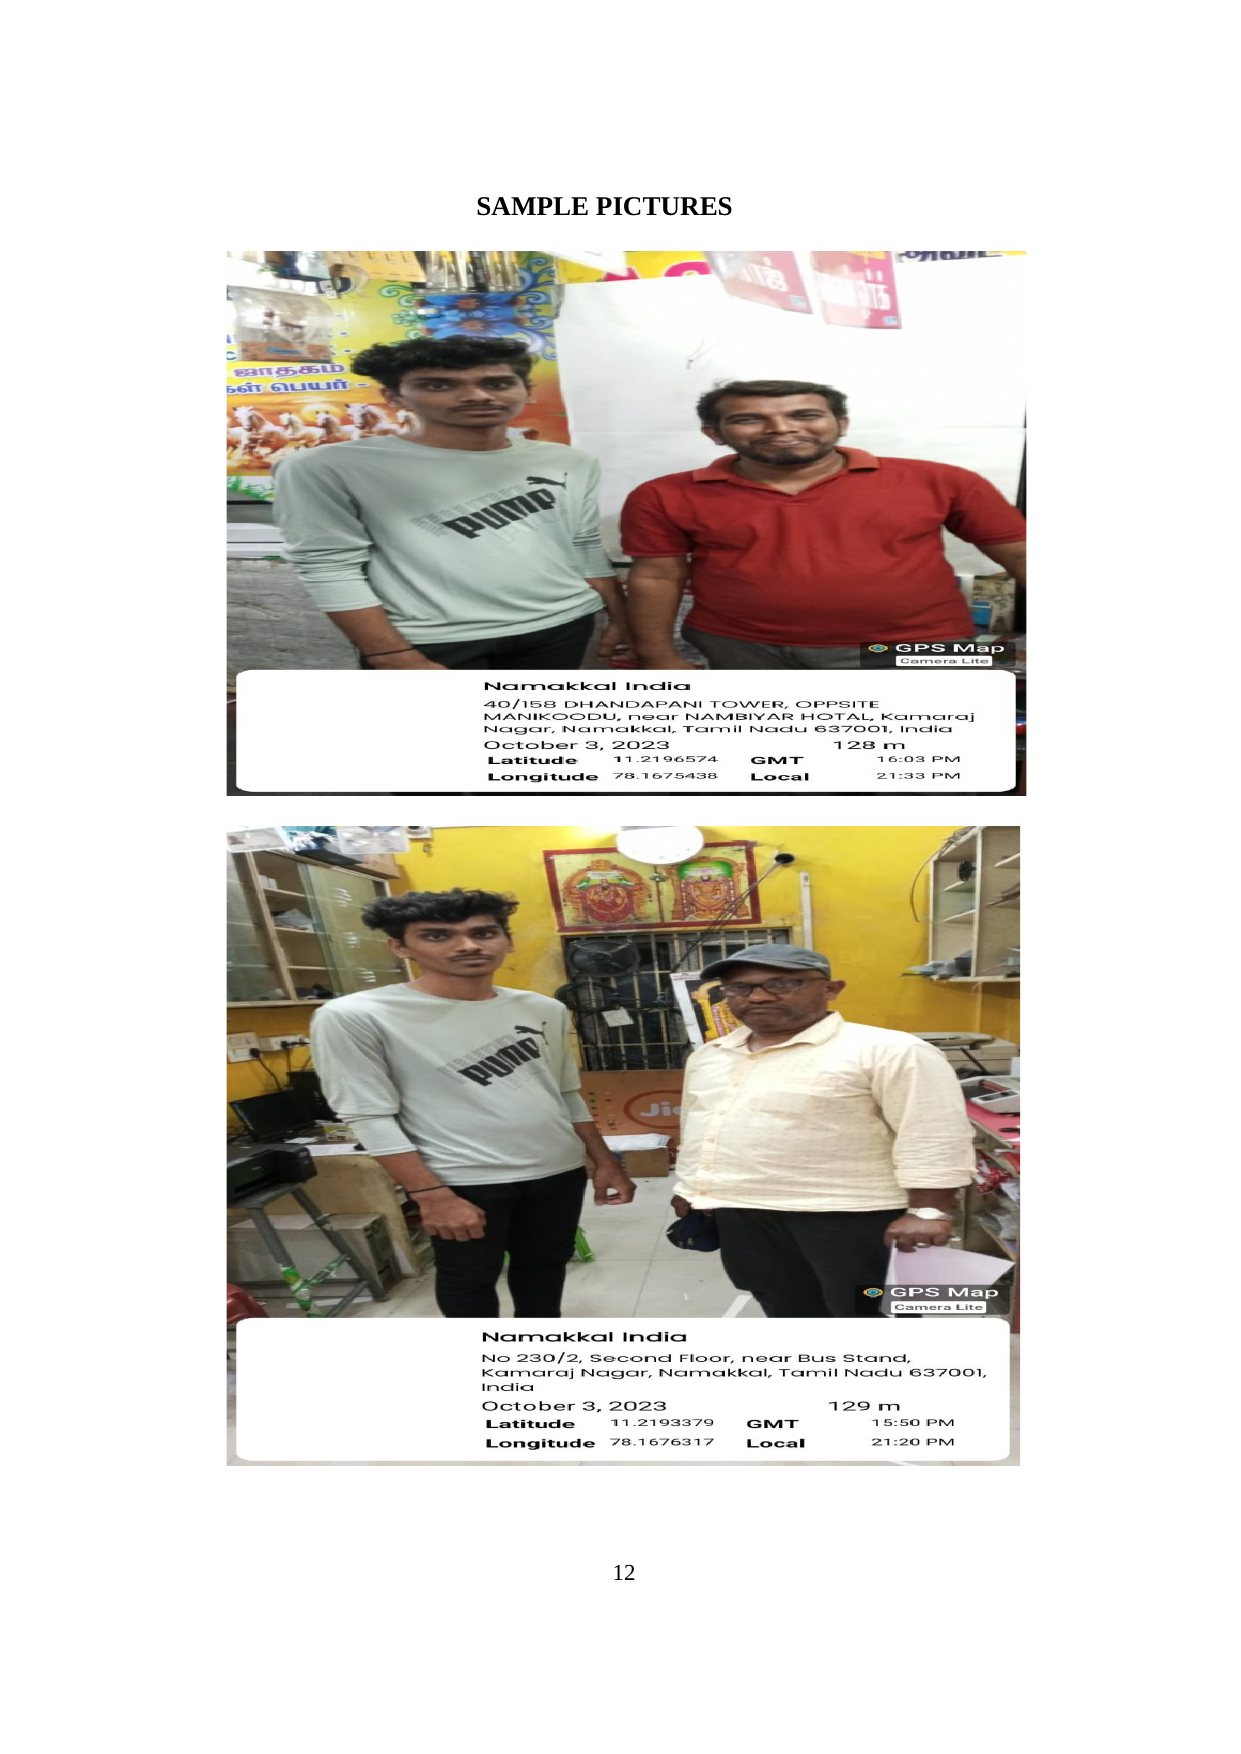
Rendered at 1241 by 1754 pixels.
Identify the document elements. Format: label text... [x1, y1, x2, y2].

text SAMPLE PICTURES [71, 189, 1205, 221]
picture [226, 251, 1027, 796]
text 12 [71, 1559, 1205, 1586]
picture [226, 826, 1021, 1466]
